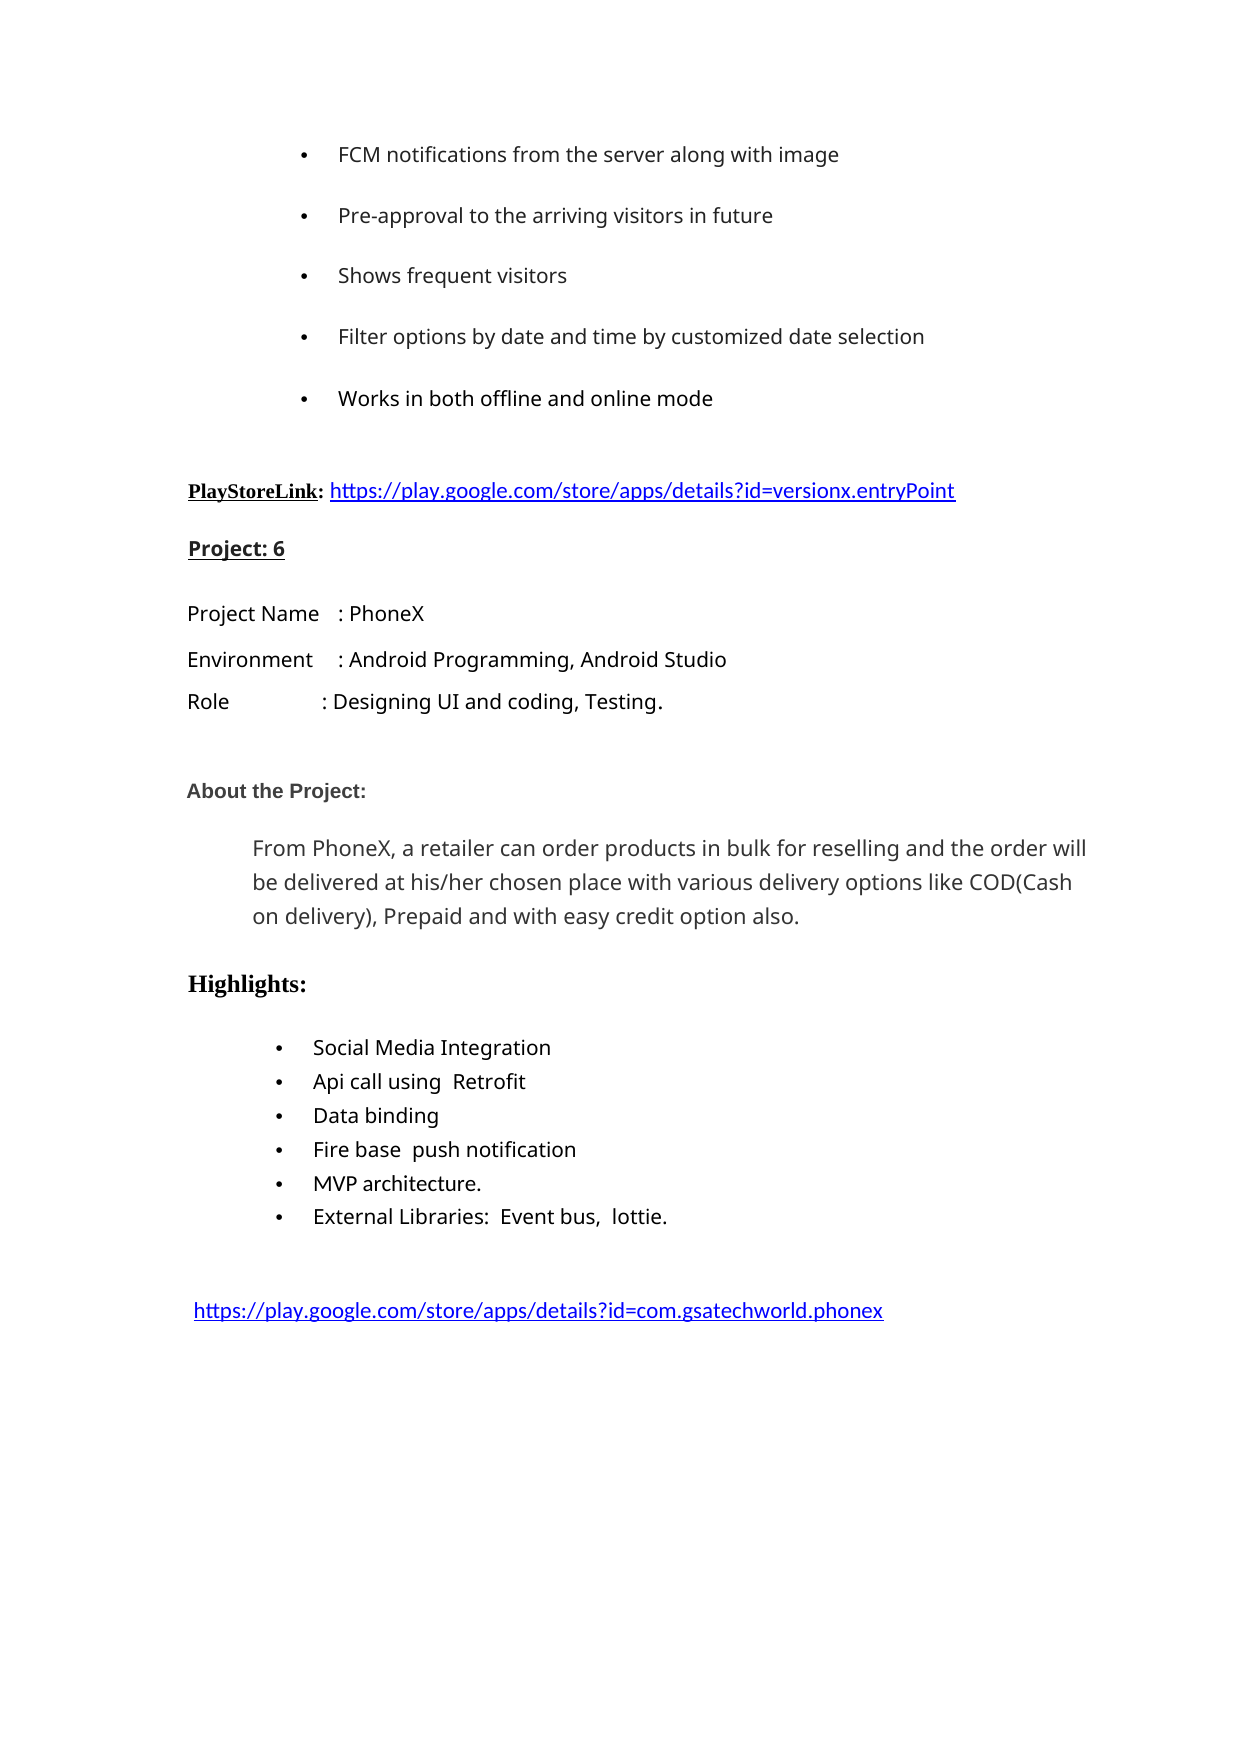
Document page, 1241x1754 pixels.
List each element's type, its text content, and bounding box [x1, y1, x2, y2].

list Social Media Integration [275, 1033, 1090, 1062]
text Project Name : PhoneX [186, 599, 1090, 628]
text Project: 6 [188, 534, 1090, 563]
list Data binding [275, 1101, 1090, 1129]
subtitle About the Project: [186, 779, 1090, 803]
text PlayStoreLink: https://play.google.com/store/apps/details?id=versionx.entryPoint [188, 476, 1090, 504]
list Filter options by date and time by customized date selection [300, 322, 1088, 351]
list Works in both offline and online mode [300, 384, 1088, 413]
text https://play.google.com/store/apps/details?id=com.gsatechworld.phonex [188, 1296, 1088, 1324]
list Pre-approval to the arriving visitors in future [300, 201, 1088, 229]
text Environment : Android Programming, Android Studio [186, 645, 1090, 673]
text Role : Designing UI and coding, Testing. [186, 686, 793, 715]
list Api call using Retrofit [275, 1067, 1090, 1096]
list Fire base push notification [275, 1135, 1090, 1163]
list External Libraries: Event bus, lottie. [275, 1202, 1090, 1231]
list FCM notifications from the server along with image [300, 140, 1088, 169]
subtitle Highlights: [188, 969, 1090, 998]
list Shows frequent visitors [300, 262, 1088, 290]
list MVP architecture. [275, 1169, 1090, 1197]
text From PhoneX, a retailer can order products in bulk for reselling and the order will be delivered at his/her chosen place with various delivery options like COD(Cash on delivery), Prepaid and with easy credit option also. [252, 833, 1088, 931]
